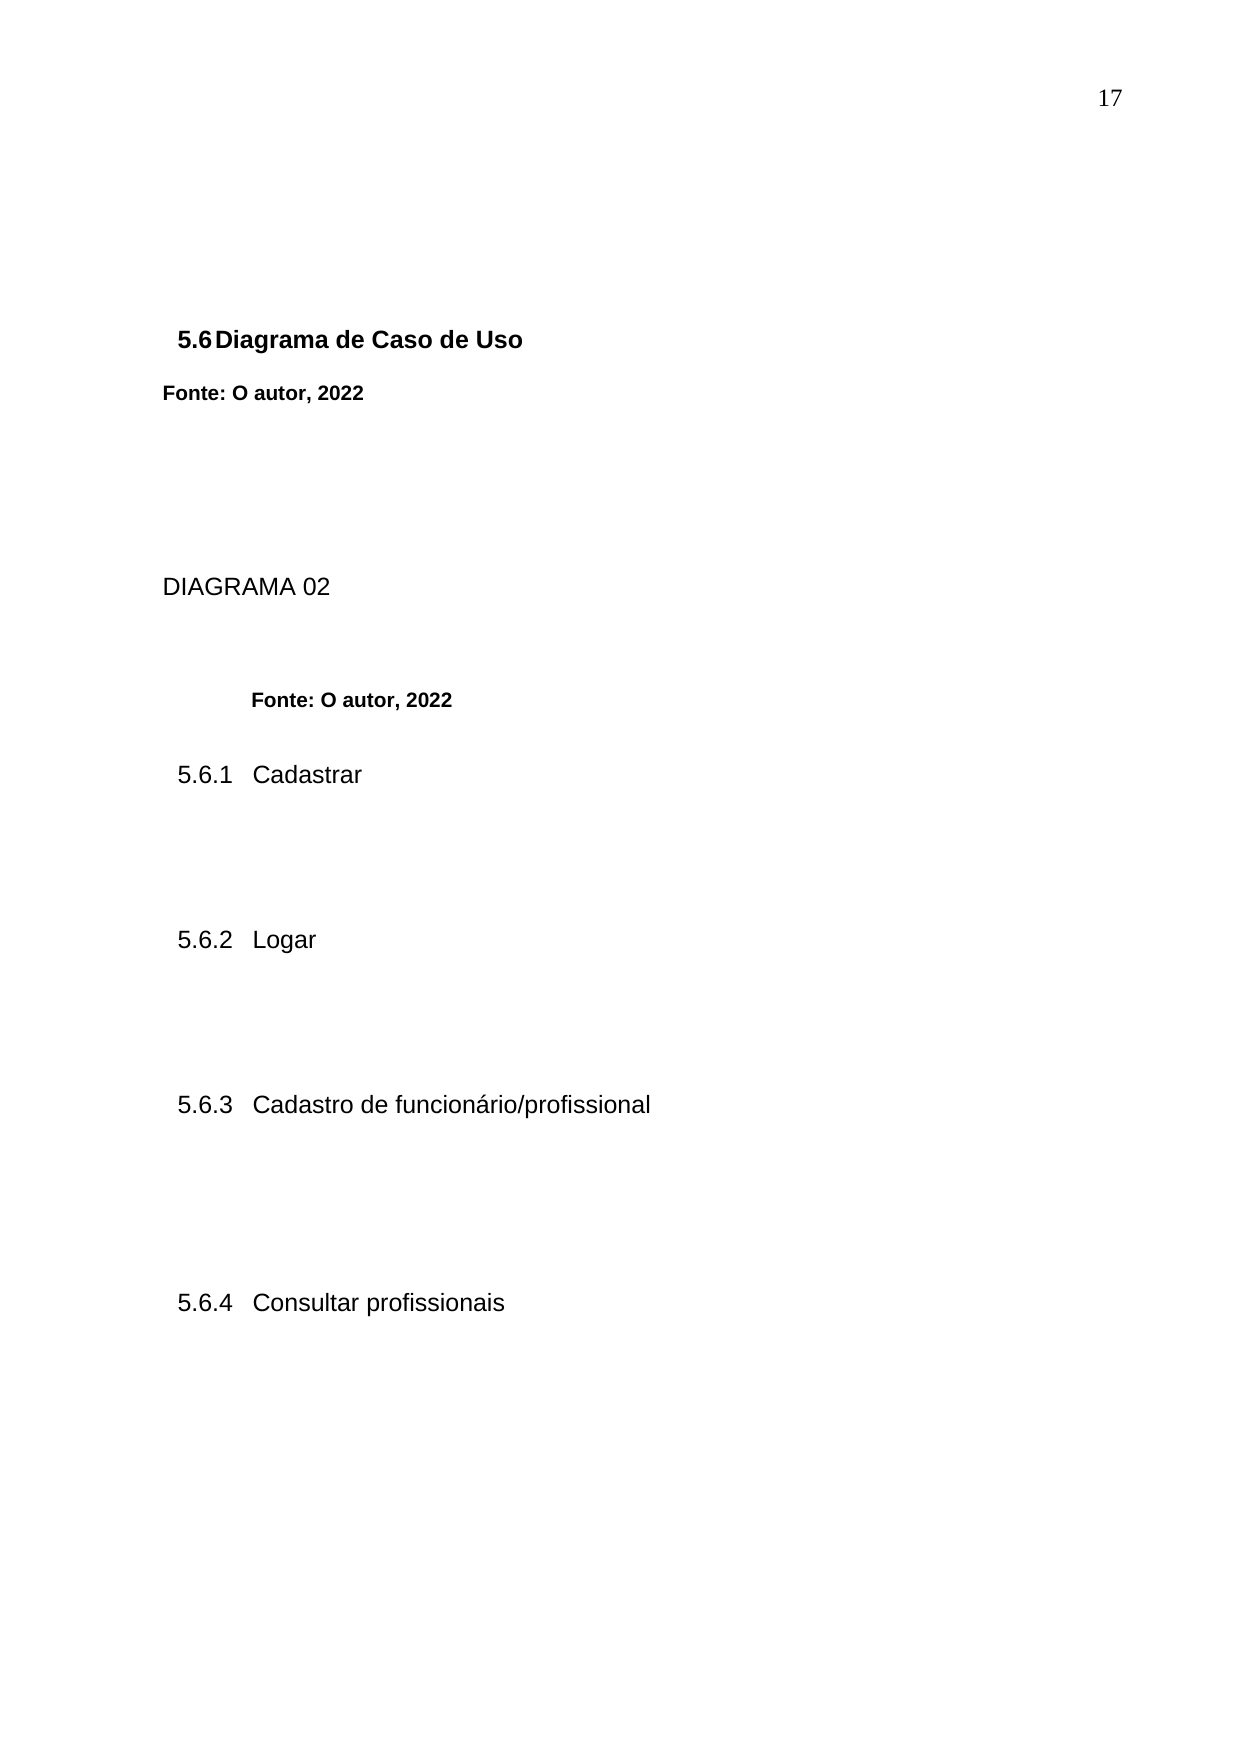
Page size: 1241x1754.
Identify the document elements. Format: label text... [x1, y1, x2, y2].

subtitle Diagrama de Caso de Uso [177, 325, 1122, 354]
text DIAGRAMA 02 [162, 572, 1122, 601]
text Fonte: O autor, 2022 [162, 381, 1122, 405]
subtitle Consultar profissionais [177, 1288, 1122, 1317]
text Fonte: O autor, 2022 [177, 687, 1122, 711]
subtitle Cadastrar [177, 760, 1122, 789]
subtitle Cadastro de funcionário/profissional [177, 1090, 1122, 1119]
subtitle Logar [177, 925, 1122, 954]
